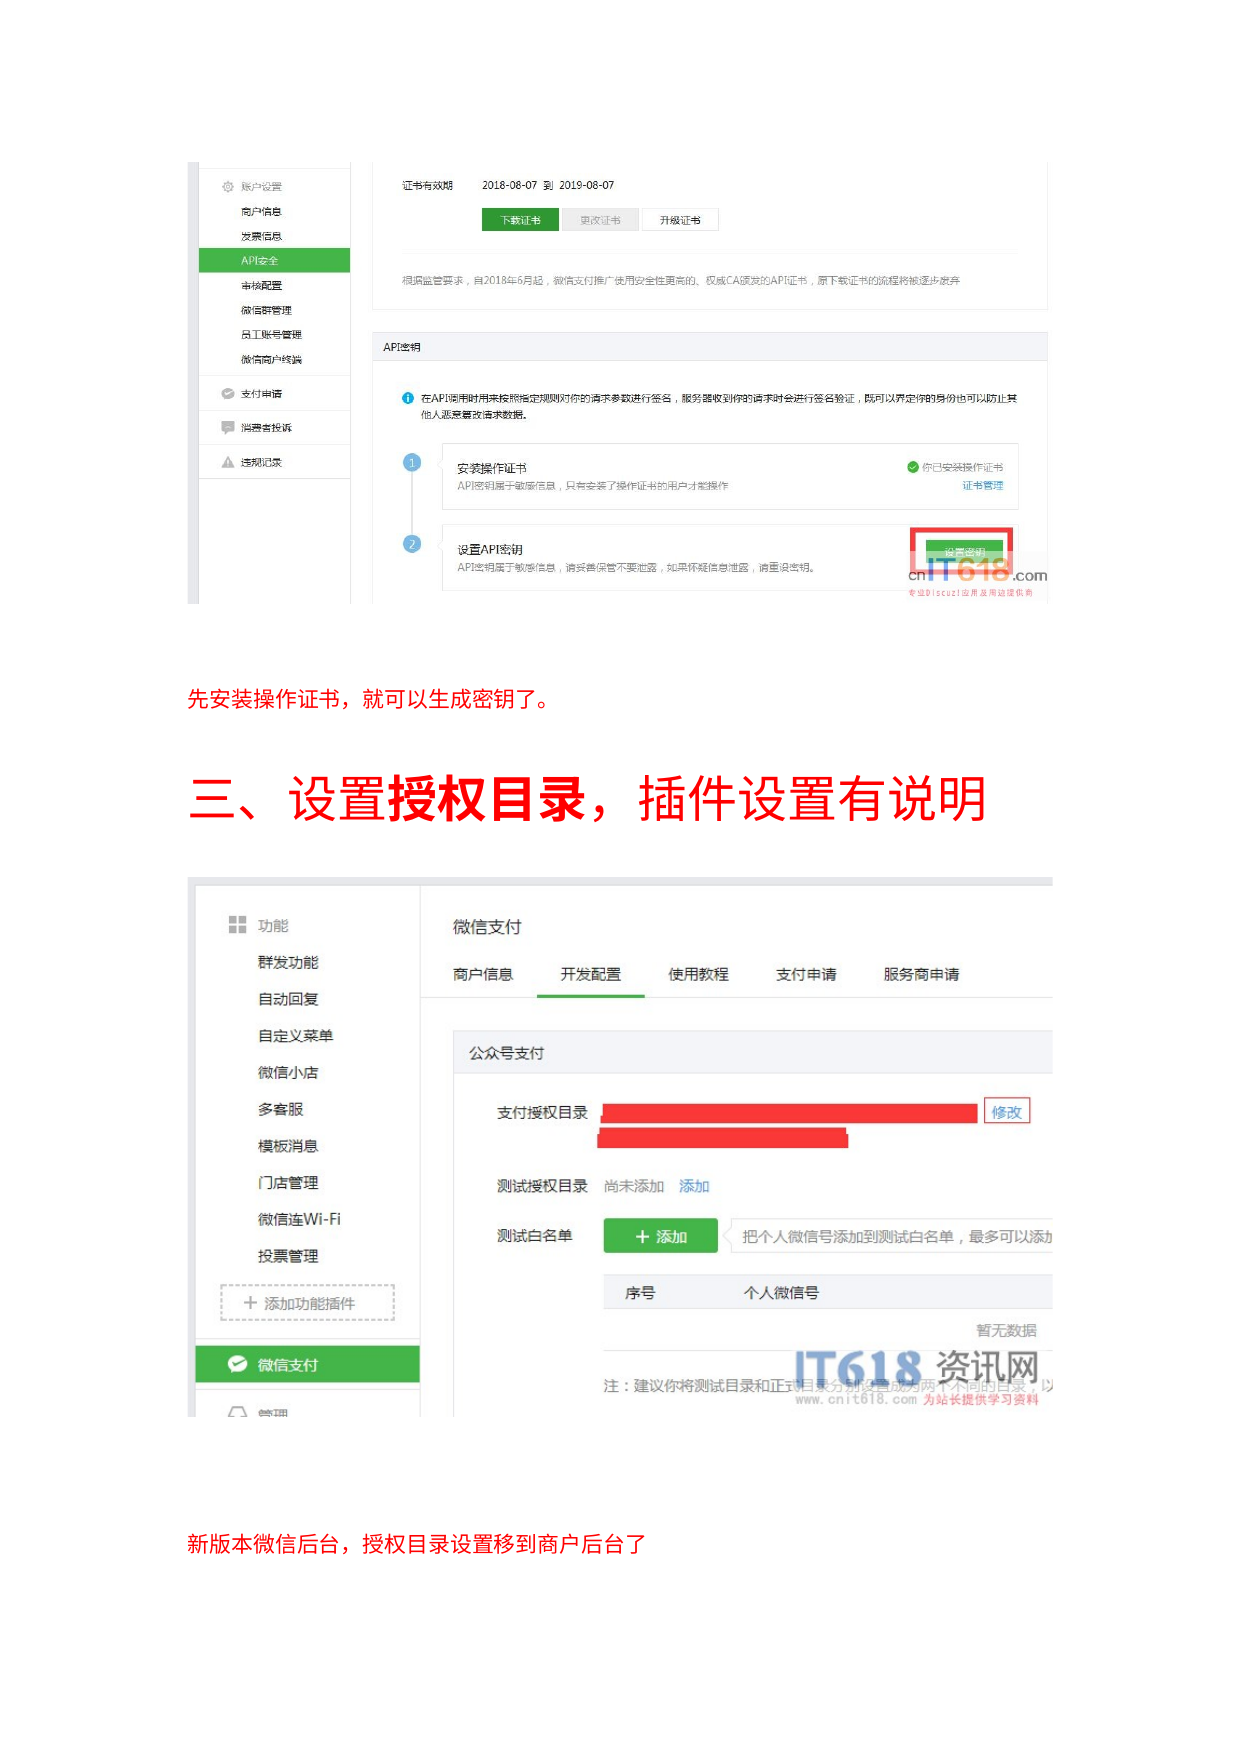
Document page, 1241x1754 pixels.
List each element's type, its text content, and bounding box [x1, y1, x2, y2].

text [187, 1417, 1053, 1559]
picture [187, 877, 1053, 1417]
picture [187, 162, 1053, 604]
